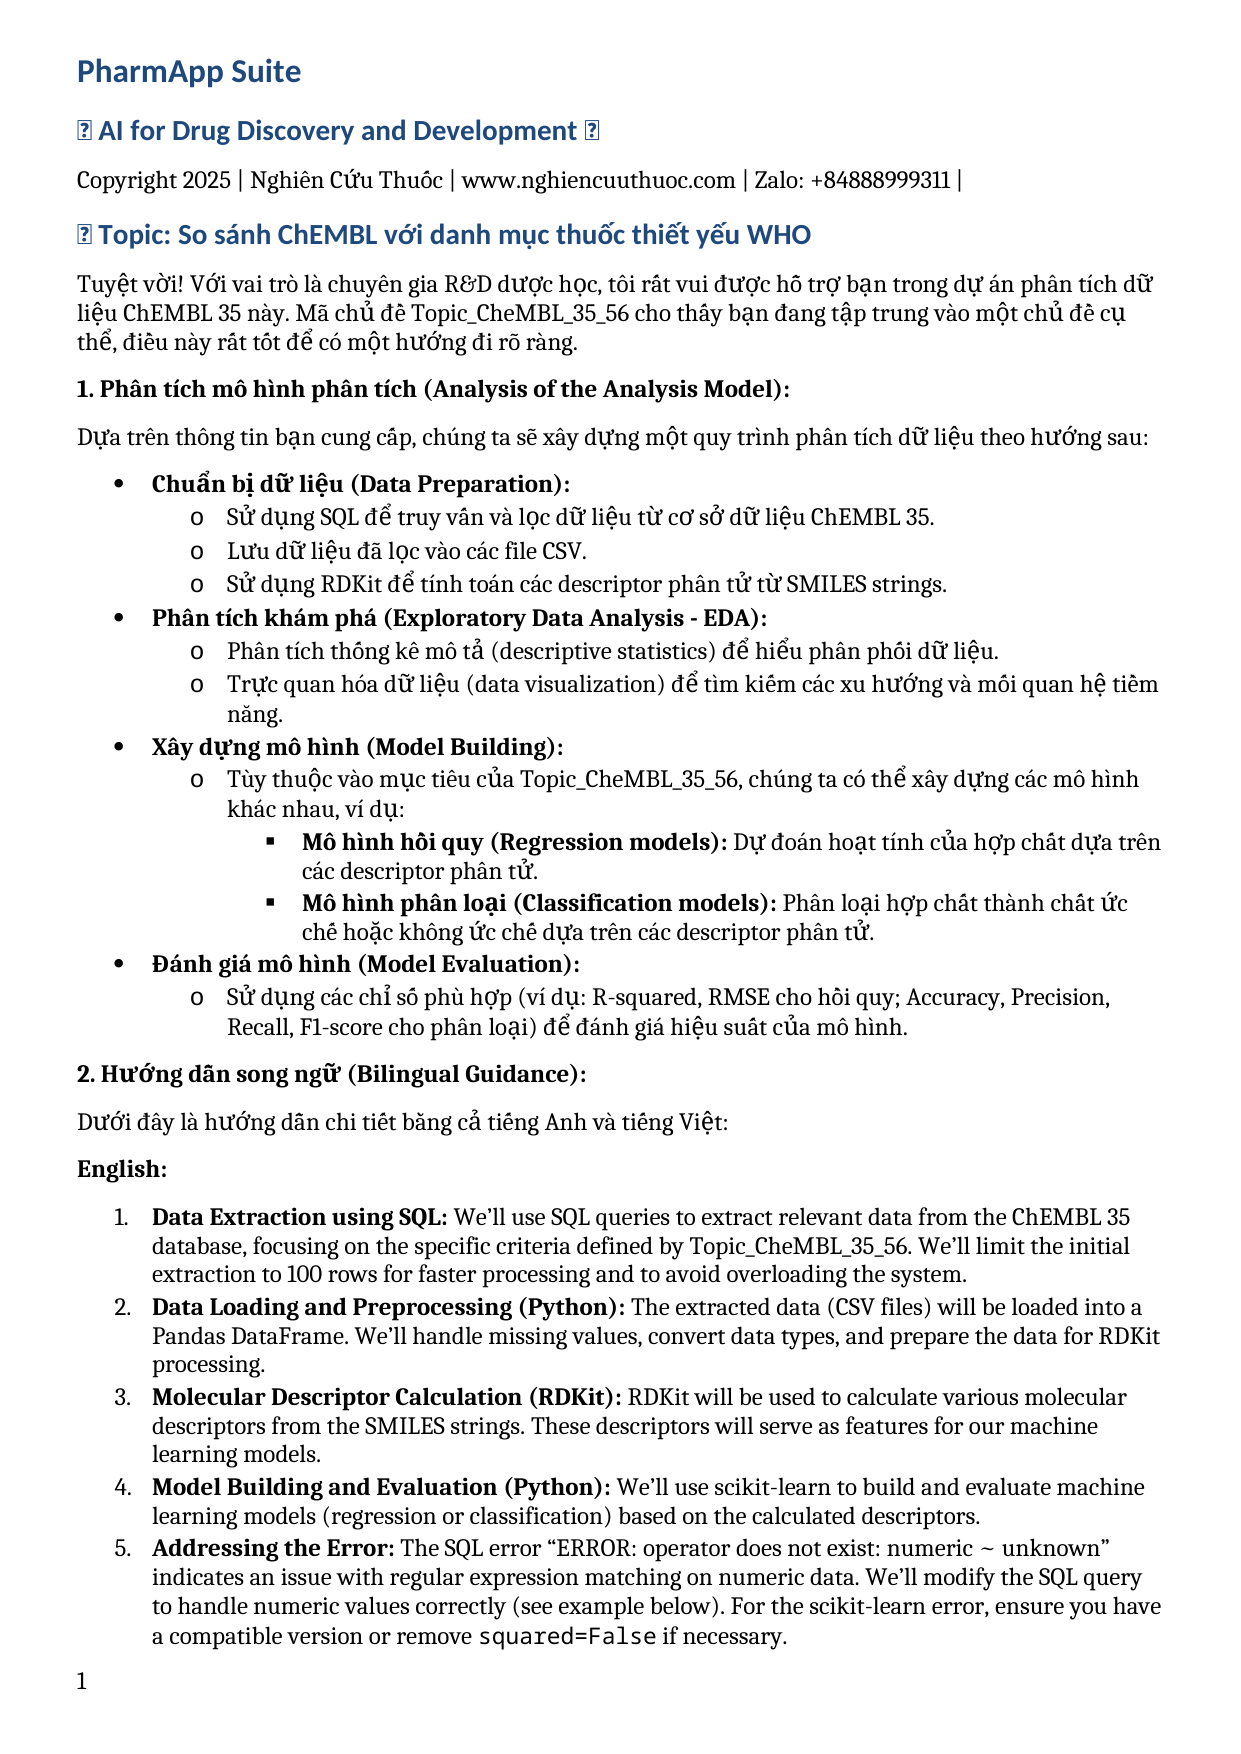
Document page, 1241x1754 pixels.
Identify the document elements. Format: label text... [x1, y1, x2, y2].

subtitle PharmApp Suite [77, 50, 1163, 91]
list Molecular Descriptor Calculation (RDKit): RDKit will be used to calculate various molecular descriptors from the SMILES strings. These descriptors will serve as features for our machine learning models. [114, 1383, 1163, 1469]
list Mô hình hồi quy (Regression models): Dự đoán hoạt tính của hợp chất dựa trên các descriptor phân tử. [264, 828, 1163, 885]
list Model Building and Evaluation (Python): We’ll use scikit-learn to build and evaluate machine learning models (regression or classification) based on the calculated descriptors. [114, 1473, 1163, 1530]
list Addressing the Error: The SQL error “ERROR: operator does not exist: numeric ~ unknown” indicates an issue with regular expression matching on numeric data. We’ll modify the SQL query to handle numeric values correctly (see example below). For the scikit-learn error, ensure you have a compatible version or remove squared=False if necessary. [114, 1534, 1163, 1652]
text English: [77, 1155, 1163, 1184]
list Data Extraction using SQL: We’ll use SQL queries to extract relevant data from the ChEMBL 35 database, focusing on the specific criteria defined by Topic_CheMBL_35_56. We’ll limit the initial extraction to 100 rows for faster processing and to avoid overloading the system. [114, 1203, 1163, 1289]
list Tùy thuộc vào mục tiêu của Topic_CheMBL_35_56, chúng ta có thể xây dựng các mô hình khác nhau, ví dụ: [189, 765, 1163, 824]
list Sử dụng SQL để truy vấn và lọc dữ liệu từ cơ sở dữ liệu ChEMBL 35. [189, 503, 1163, 533]
list Sử dụng RDKit để tính toán các descriptor phân tử từ SMILES strings. [189, 570, 1163, 600]
subtitle 🧠 AI for Drug Discovery and Development 🧪 [77, 112, 1163, 148]
text 2. Hướng dẫn song ngữ (Bilingual Guidance): [77, 1060, 1163, 1089]
text Dưới đây là hướng dẫn chi tiết bằng cả tiếng Anh và tiếng Việt: [77, 1108, 1163, 1137]
list Đánh giá mô hình (Model Evaluation): [114, 950, 1163, 979]
list Xây dựng mô hình (Model Building): [114, 733, 1163, 762]
list Sử dụng các chỉ số phù hợp (ví dụ: R-squared, RMSE cho hồi quy; Accuracy, Precision, Recall, F1-score cho phân loại) để đánh giá hiệu suất của mô hình. [189, 983, 1163, 1042]
list Phân tích thống kê mô tả (descriptive statistics) để hiểu phân phối dữ liệu. [189, 637, 1163, 667]
list Data Loading and Preprocessing (Python): The extracted data (CSV files) will be loaded into a Pandas DataFrame. We’ll handle missing values, convert data types, and prepare the data for RDKit processing. [114, 1293, 1163, 1379]
list Phân tích khám phá (Exploratory Data Analysis - EDA): [114, 604, 1163, 633]
list Chuẩn bị dữ liệu (Data Preparation): [114, 470, 1163, 499]
text Copyright 2025 | Nghiên Cứu Thuốc | www.nghiencuuthuoc.com | Zalo: +84888999311 | [77, 166, 1163, 195]
list Lưu dữ liệu đã lọc vào các file CSV. [189, 537, 1163, 567]
text 1. Phân tích mô hình phân tích (Analysis of the Analysis Model): [77, 375, 1163, 404]
text Dựa trên thông tin bạn cung cấp, chúng ta sẽ xây dựng một quy trình phân tích dữ liệu theo hướng sau: [77, 423, 1163, 452]
list Trực quan hóa dữ liệu (data visualization) để tìm kiếm các xu hướng và mối quan hệ tiềm năng. [189, 670, 1163, 729]
list Mô hình phân loại (Classification models): Phân loại hợp chất thành chất ức chế hoặc không ức chế dựa trên các descriptor phân tử. [264, 889, 1163, 947]
subtitle 🧩 Topic: So sánh ChEMBL với danh mục thuốc thiết yếu WHO [77, 216, 1163, 252]
text Tuyệt vời! Với vai trò là chuyên gia R&D dược học, tôi rất vui được hỗ trợ bạn trong dự án phân tích dữ liệu ChEMBL 35 này. Mã chủ đề Topic_CheMBL_35_56 cho thấy bạn đang tập trung vào một chủ đề cụ thể, điều này rất tốt để có một hướng đi rõ ràng. [77, 270, 1163, 357]
